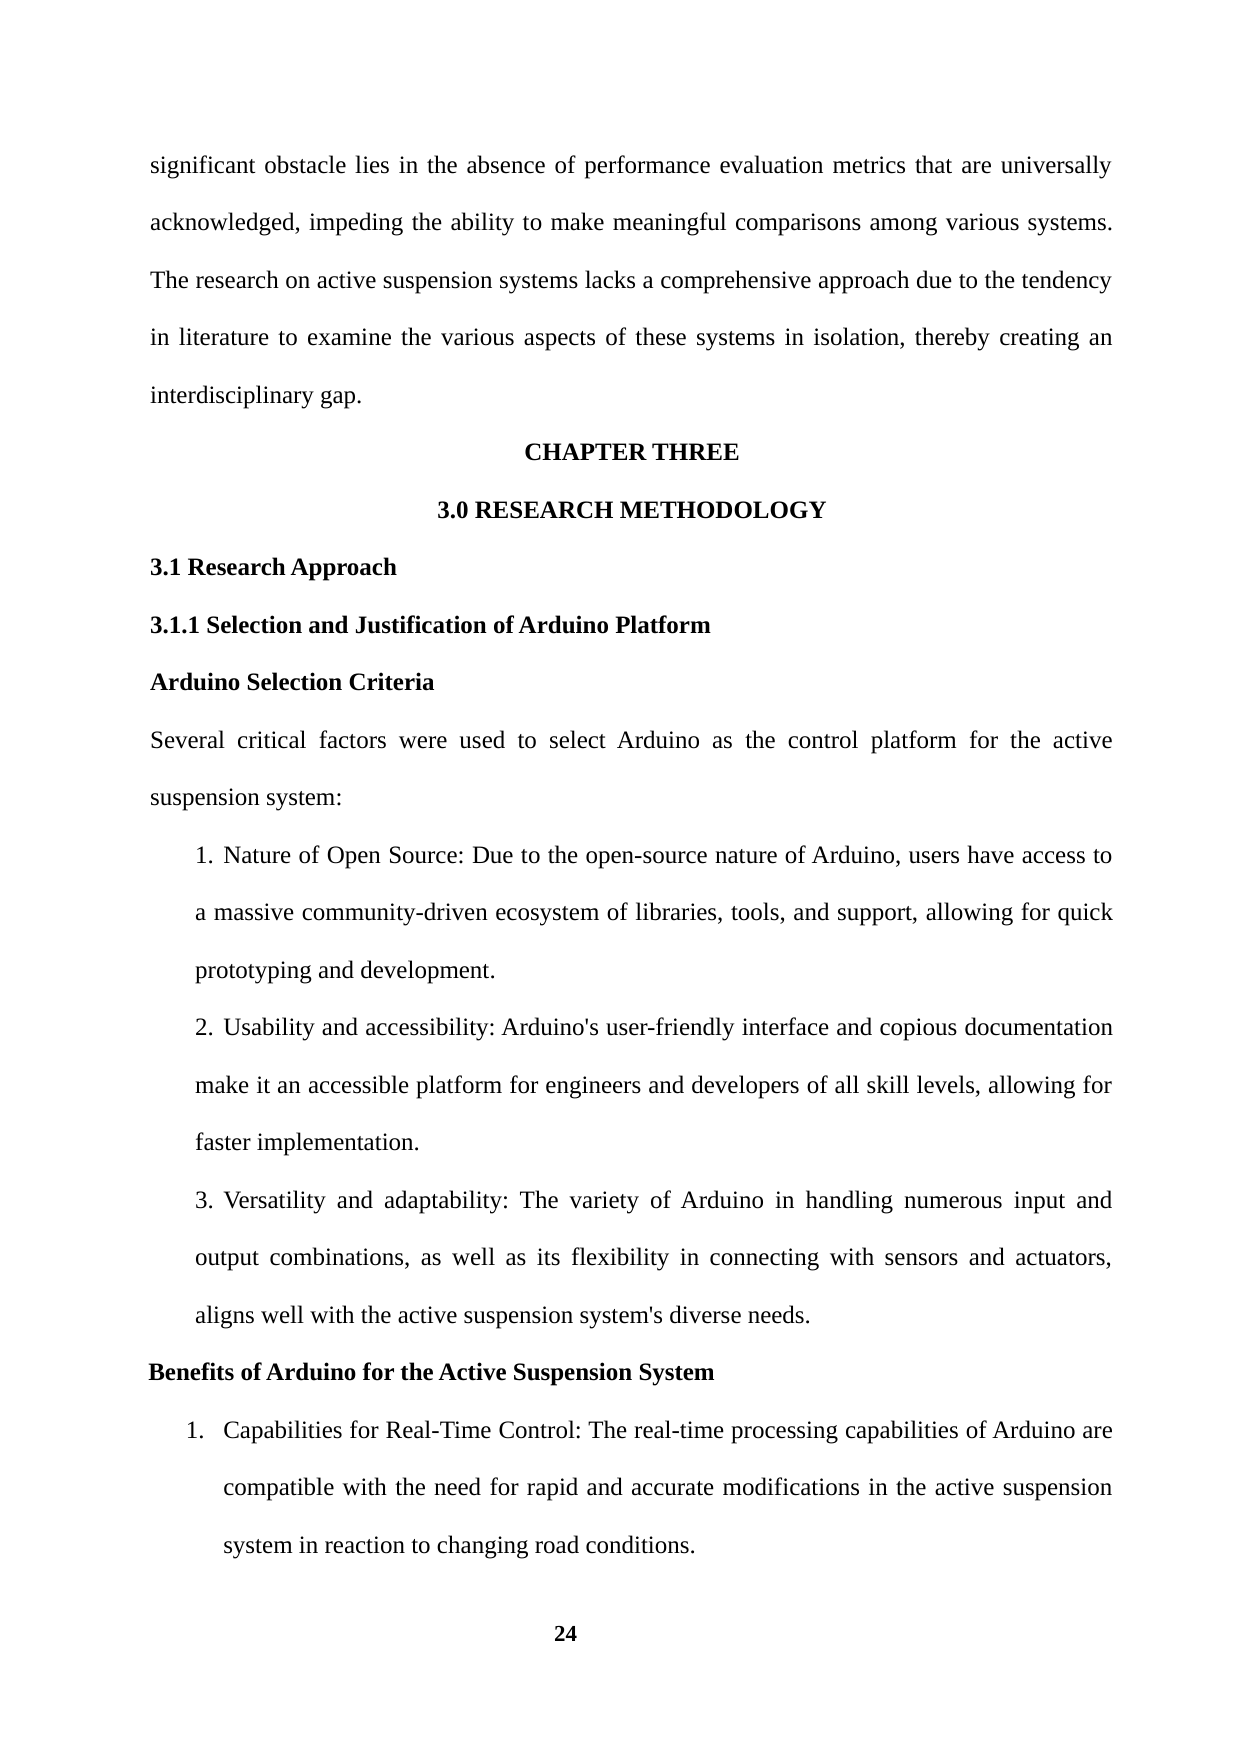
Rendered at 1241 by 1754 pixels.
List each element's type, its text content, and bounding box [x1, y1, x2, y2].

list Nature of Open Source: Due to the open-source nature of Arduino, users have access to a massive community-driven ecosystem of libraries, tools, and support, allowing for quick prototyping and development. [195, 840, 1114, 984]
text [150, 150, 1114, 409]
list Capabilities for Real-Time Control: The real-time processing capabilities of Arduino are compatible with the need for rapid and accurate modifications in the active suspension system in reaction to changing road conditions. [186, 1415, 1114, 1559]
text 3.0 RESEARCH METHODOLOGY [150, 495, 1114, 524]
list Usability and accessibility: Arduino's user-friendly interface and copious documentation make it an accessible platform for engineers and developers of all skill levels, allowing for faster implementation. [195, 1012, 1114, 1156]
text 3.1.1 Selection and Justification of Arduino Platform [150, 610, 1114, 639]
text Benefits of Arduino for the Active Suspension System [148, 1357, 1114, 1386]
text 3.1 Research Approach [150, 552, 1114, 581]
text Arduino Selection Criteria [150, 667, 1114, 696]
text CHAPTER THREE [150, 437, 1114, 466]
list Versatility and adaptability: The variety of Arduino in handling numerous input and output combinations, as well as its flexibility in connecting with sensors and actuators, aligns well with the active suspension system's diverse needs. [195, 1185, 1114, 1329]
text Several critical factors were used to select Arduino as the control platform for the active suspension system: [150, 725, 1114, 811]
